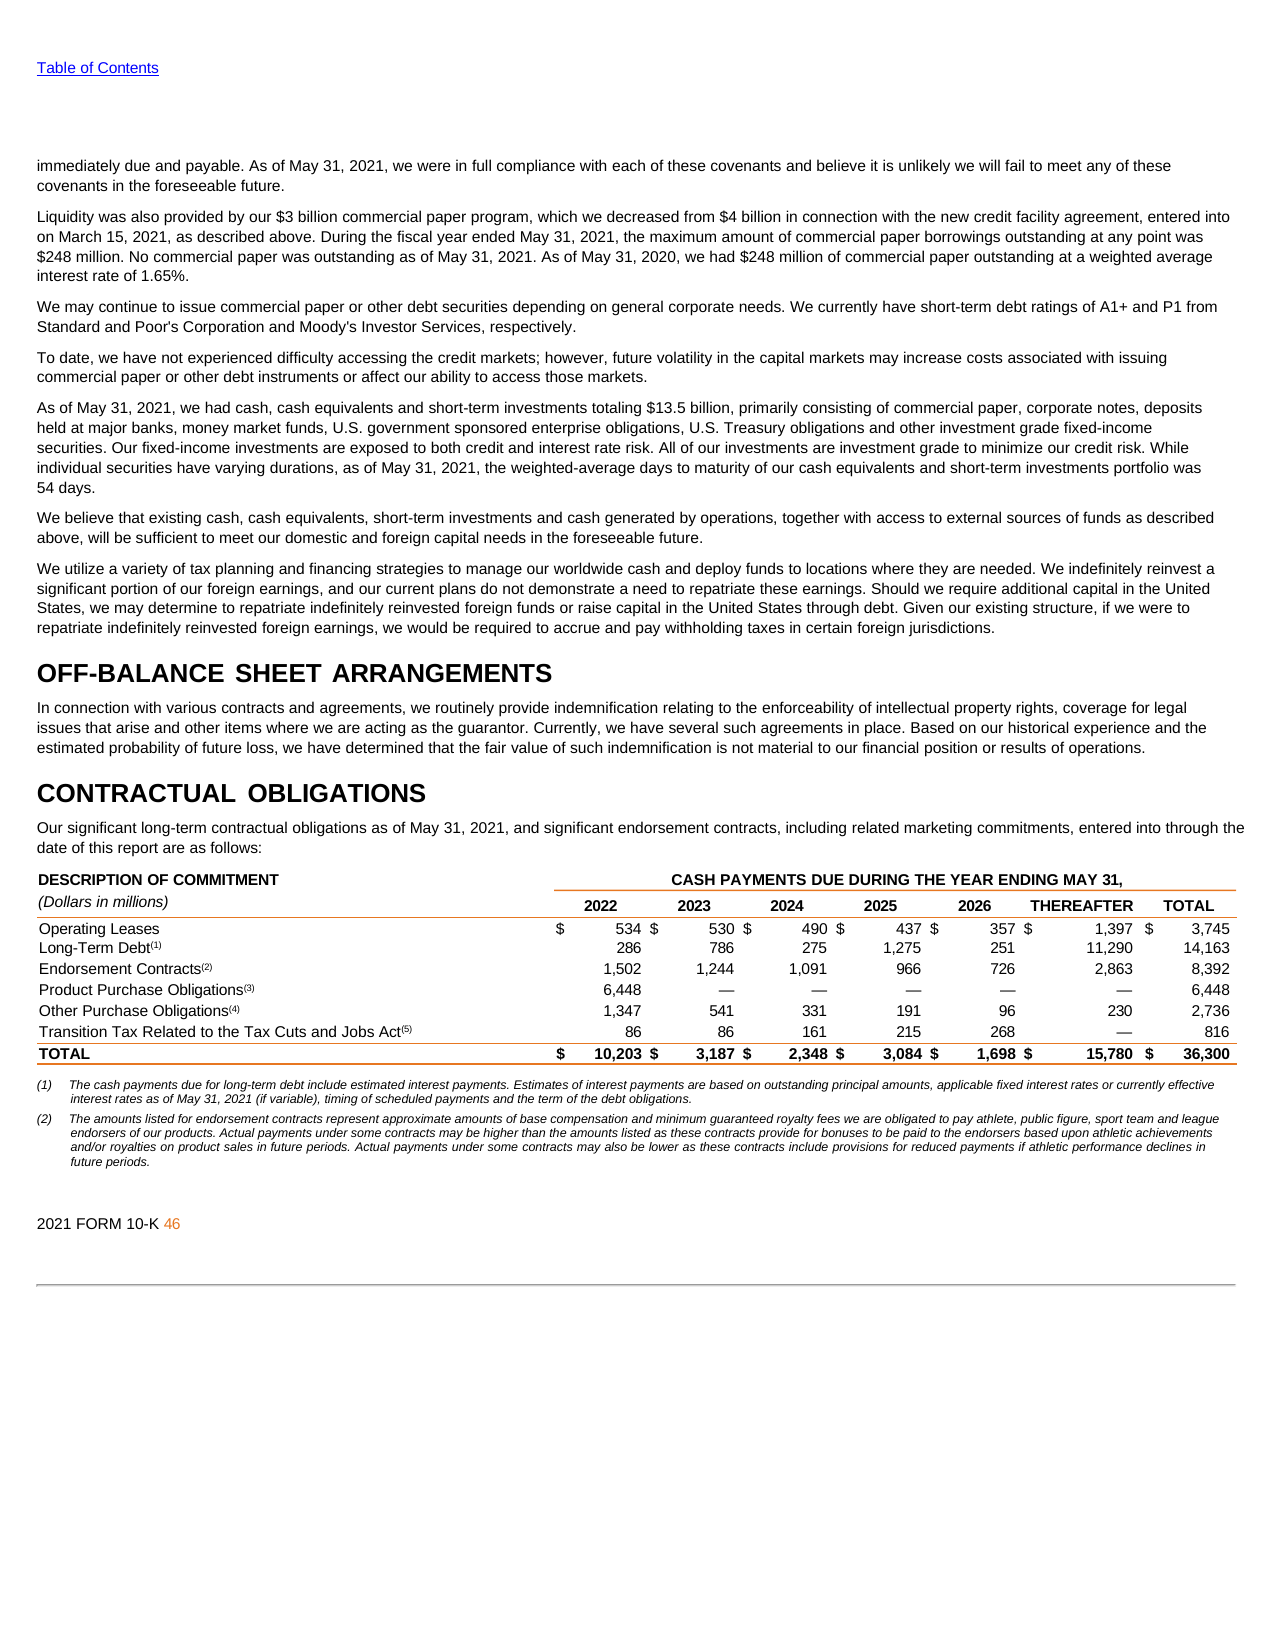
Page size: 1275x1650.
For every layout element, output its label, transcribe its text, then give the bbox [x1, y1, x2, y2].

text To date, we have not experienced difficulty accessing the credit markets; however, future volatility in the capital markets may increase costs associated with issuing commercial paper or other debt instruments or affect our ability to access those markets. [37, 348, 1224, 386]
text Liquidity was also provided by our $3 billion commercial paper program, which we decreased from $4 billion in connection with the new credit facility agreement, entered into on March 15, 2021, as described above. During the fiscal year ended May 31, 2021, the maximum amount of commercial paper borrowings outstanding at any point was $248 million. No commercial paper was outstanding as of May 31, 2021. As of May 31, 2020, we had $248 million of commercial paper outstanding at a weighted average interest rate of 1.65%. [37, 208, 1235, 285]
text We utilize a variety of tax planning and financing strategies to manage our worldwide cash and deploy funds to locations where they are needed. We indefinitely reinvest a significant portion of our foreign earnings, and our current plans do not demonstrate a need to repatriate these earnings. Should we require additional capital in the United States, we may determine to repatriate indefinitely reinvested foreign funds or raise capital in the United States through debt. Given our existing structure, if we were to repatriate indefinitely reinvested foreign earnings, we would be required to accrue and pay withholding taxes in certain foreign jurisdictions. [37, 560, 1235, 637]
text We believe that existing cash, cash equivalents, short-term investments and cash generated by operations, together with access to external sources of funds as described above, will be sufficient to meet our domestic and foreign capital needs in the foreseeable future. [37, 509, 1235, 547]
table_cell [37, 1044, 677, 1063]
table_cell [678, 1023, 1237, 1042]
table_header 437 $ [864, 918, 958, 938]
subtitle OFF-BALANCE SHEET ARRANGEMENTS [37, 658, 1248, 688]
text In connection with various contracts and agreements, we routinely provide indemnification relating to the enforceability of intellectual property rights, coverage for legal issues that arise and other items where we are acting as the guarantor. Currently, we have several such agreements in place. Based on our historical experience and the estimated probability of future loss, we have determined that the fair value of such indemnification is not material to our financial position or results of operations. [37, 699, 1235, 757]
table_cell 275 [770, 938, 864, 959]
table_header Operating Leases [37, 918, 483, 938]
table_header 530 $ [678, 918, 770, 938]
text 2021 FORM 10-K 46 [37, 1214, 1248, 1233]
table_cell Long-Term Debt(1) [37, 938, 483, 959]
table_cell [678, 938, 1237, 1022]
text DESCRIPTION OF COMMITMENT CASH PAYMENTS DUE DURING THE YEAR ENDING MAY 31, [38, 871, 1248, 889]
table_cell 786 [678, 938, 770, 959]
list The amounts listed for endorsement contracts represent approximate amounts of base compensation and minimum guaranteed royalty fees we are obligated to pay athlete, public figure, sport team and league endorsers of our products. Actual payments under some contracts may be higher than the amounts listed as these contracts provide for bonuses to be paid to the endorsers based upon athletic achievements and/or royalties on product sales in future periods. Actual payments under some contracts may also be lower as these contracts include provisions for reduced payments if athletic performance declines in future periods. [37, 1112, 1234, 1168]
table_cell 1,275 [864, 938, 958, 959]
table_header $ 3,745 [1139, 918, 1237, 938]
text (Dollars in millions) 2022 2023 2024 2025 2026 THEREAFTER TOTAL [38, 891, 1248, 915]
text Our significant long-term contractual obligations as of May 31, 2021, and significant endorsement contracts, including related marketing commitments, entered into through the date of this report are as follows: [37, 819, 1248, 856]
list The cash payments due for long-term debt include estimated interest payments. Estimates of interest payments are based on outstanding principal amounts, applicable fixed interest rates or currently effective interest rates as of May 31, 2021 (if variable), timing of scheduled payments and the term of the debt obligations. [37, 1078, 1229, 1106]
table_header 357 $ [958, 918, 1059, 938]
subtitle CONTRACTUAL OBLIGATIONS [37, 778, 1248, 808]
text As of May 31, 2021, we had cash, cash equivalents and short-term investments totaling $13.5 billion, primarily consisting of commercial paper, corporate notes, deposits held at major banks, money market funds, U.S. government sponsored enterprise obligations, U.S. Treasury obligations and other investment grade fixed-income securities. Our fixed-income investments are exposed to both credit and interest rate risk. All of our investments are investment grade to minimize our credit risk. While individual securities have varying durations, as of May 31, 2021, the weighted-average days to maturity of our cash equivalents and short-term investments portfolio was 54 days. [37, 399, 1223, 496]
table_header $ 534 $ [483, 918, 677, 938]
table_cell 286 [483, 938, 677, 959]
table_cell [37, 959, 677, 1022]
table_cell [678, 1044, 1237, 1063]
table_header 490 $ [770, 918, 864, 938]
table_cell 11,290 [1059, 938, 1139, 959]
text We may continue to issue commercial paper or other debt securities depending on general corporate needs. We currently have short-term debt ratings of A1+ and P1 from Standard and Poor's Corporation and Moody's Investor Services, respectively. [37, 298, 1248, 336]
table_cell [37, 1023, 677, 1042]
table_header 1,397 [1059, 918, 1139, 938]
table_cell 251 [958, 938, 1059, 959]
text immediately due and payable. As of May 31, 2021, we were in full compliance with each of these covenants and believe it is unlikely we will fail to meet any of these covenants in the foreseeable future. [37, 157, 1235, 195]
